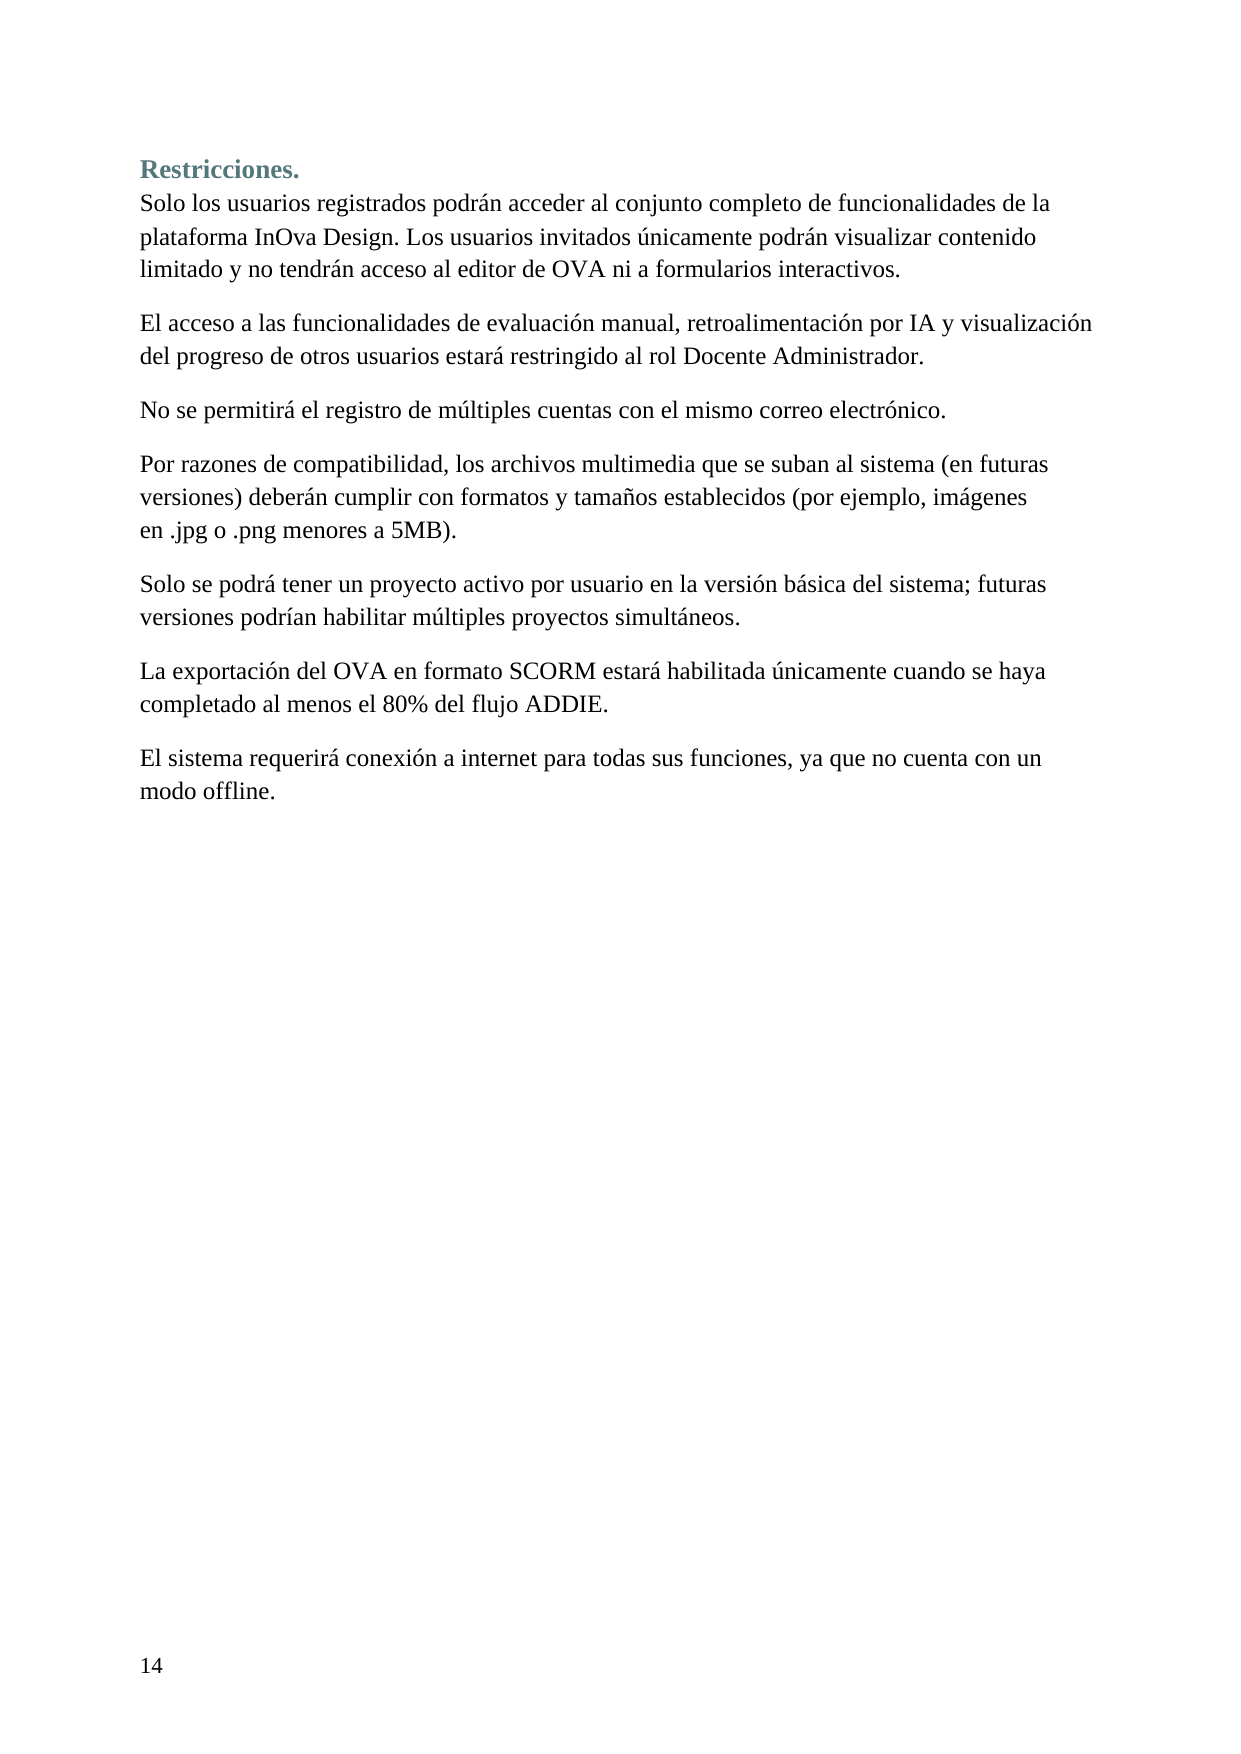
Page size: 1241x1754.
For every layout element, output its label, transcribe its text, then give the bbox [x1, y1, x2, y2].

text No se permitirá el registro de múltiples cuentas con el mismo correo electrónico. [139, 395, 1101, 424]
text El acceso a las funcionalidades de evaluación manual, retroalimentación por IA y visualización del progreso de otros usuarios estará restringido al rol Docente Administrador. [139, 308, 1101, 370]
text Solo los usuarios registrados podrán acceder al conjunto completo de funcionalidades de la plataforma InOva Design. Los usuarios invitados únicamente podrán visualizar contenido limitado y no tendrán acceso al editor de OVA ni a formularios interactivos. [139, 188, 1101, 283]
subtitle Restricciones. [139, 153, 1101, 184]
text El sistema requerirá conexión a internet para todas sus funciones, ya que no cuenta con un modo offline. [139, 743, 1101, 804]
text Por razones de compatibilidad, los archivos multimedia que se suban al sistema (en futuras versiones) deberán cumplir con formatos y tamaños establecidos (por ejemplo, imágenes en .jpg o .png menores a 5MB). [139, 449, 1101, 544]
text Solo se podrá tener un proyecto activo por usuario en la versión básica del sistema; futuras versiones podrían habilitar múltiples proyectos simultáneos. [139, 569, 1101, 631]
text La exportación del OVA en formato SCORM estará habilitada únicamente cuando se haya completado al menos el 80% del flujo ADDIE. [139, 656, 1101, 718]
